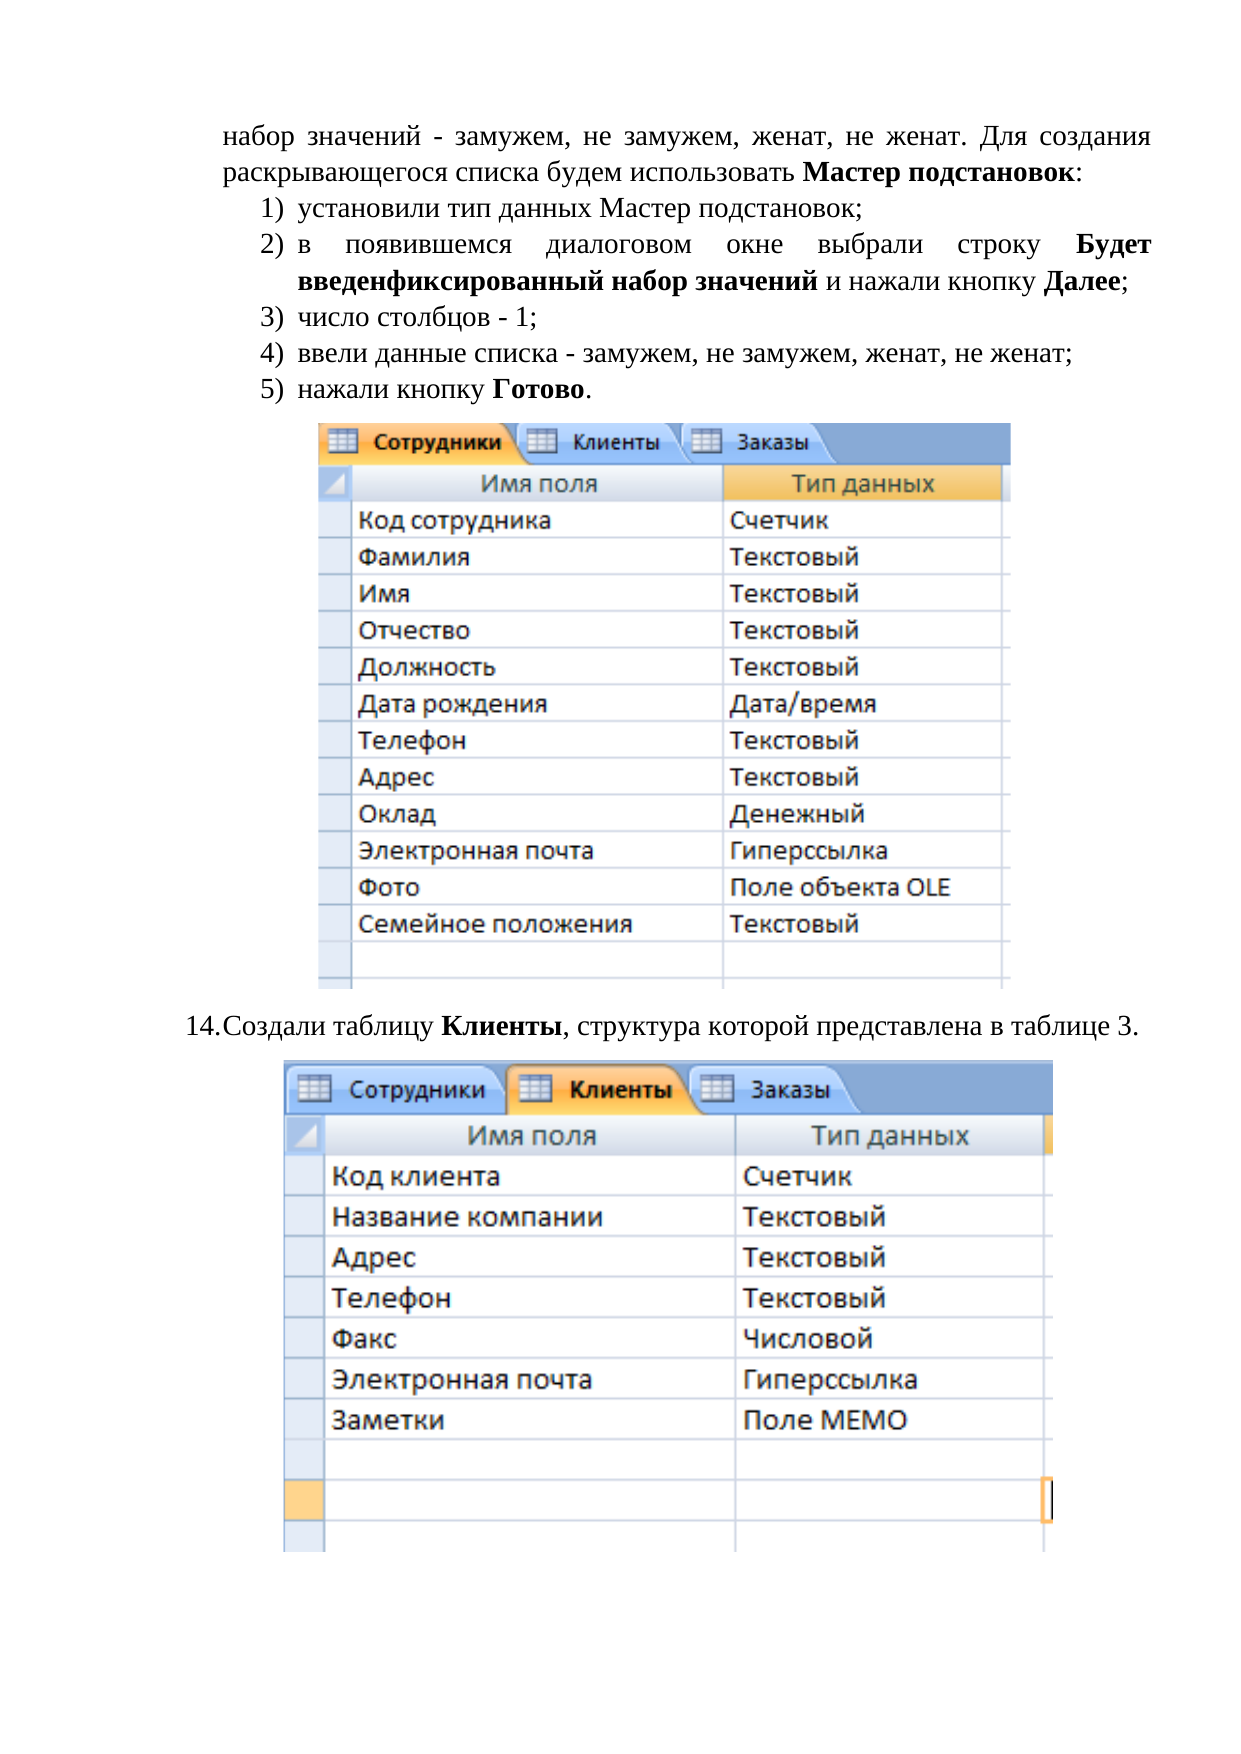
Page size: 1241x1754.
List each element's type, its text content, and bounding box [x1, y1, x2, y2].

picture [318, 423, 1011, 989]
picture [283, 1060, 1053, 1552]
list установили тип данных Мастер подстановок; [260, 190, 1152, 224]
list ввели данные списка - замужем, не замужем, женат, не женат; [260, 335, 1152, 368]
list в появившемся диалоговом окне выбрали строку Будет введенфиксированный набор значений и нажали кнопку Далее; [260, 227, 1152, 296]
list нажали кнопку Готово. [260, 371, 1152, 405]
list число столбцов - 1; [260, 299, 1152, 332]
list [185, 118, 1152, 188]
list Создали таблицу Клиенты, структура которой представлена в таблице 3. [185, 1008, 1152, 1041]
